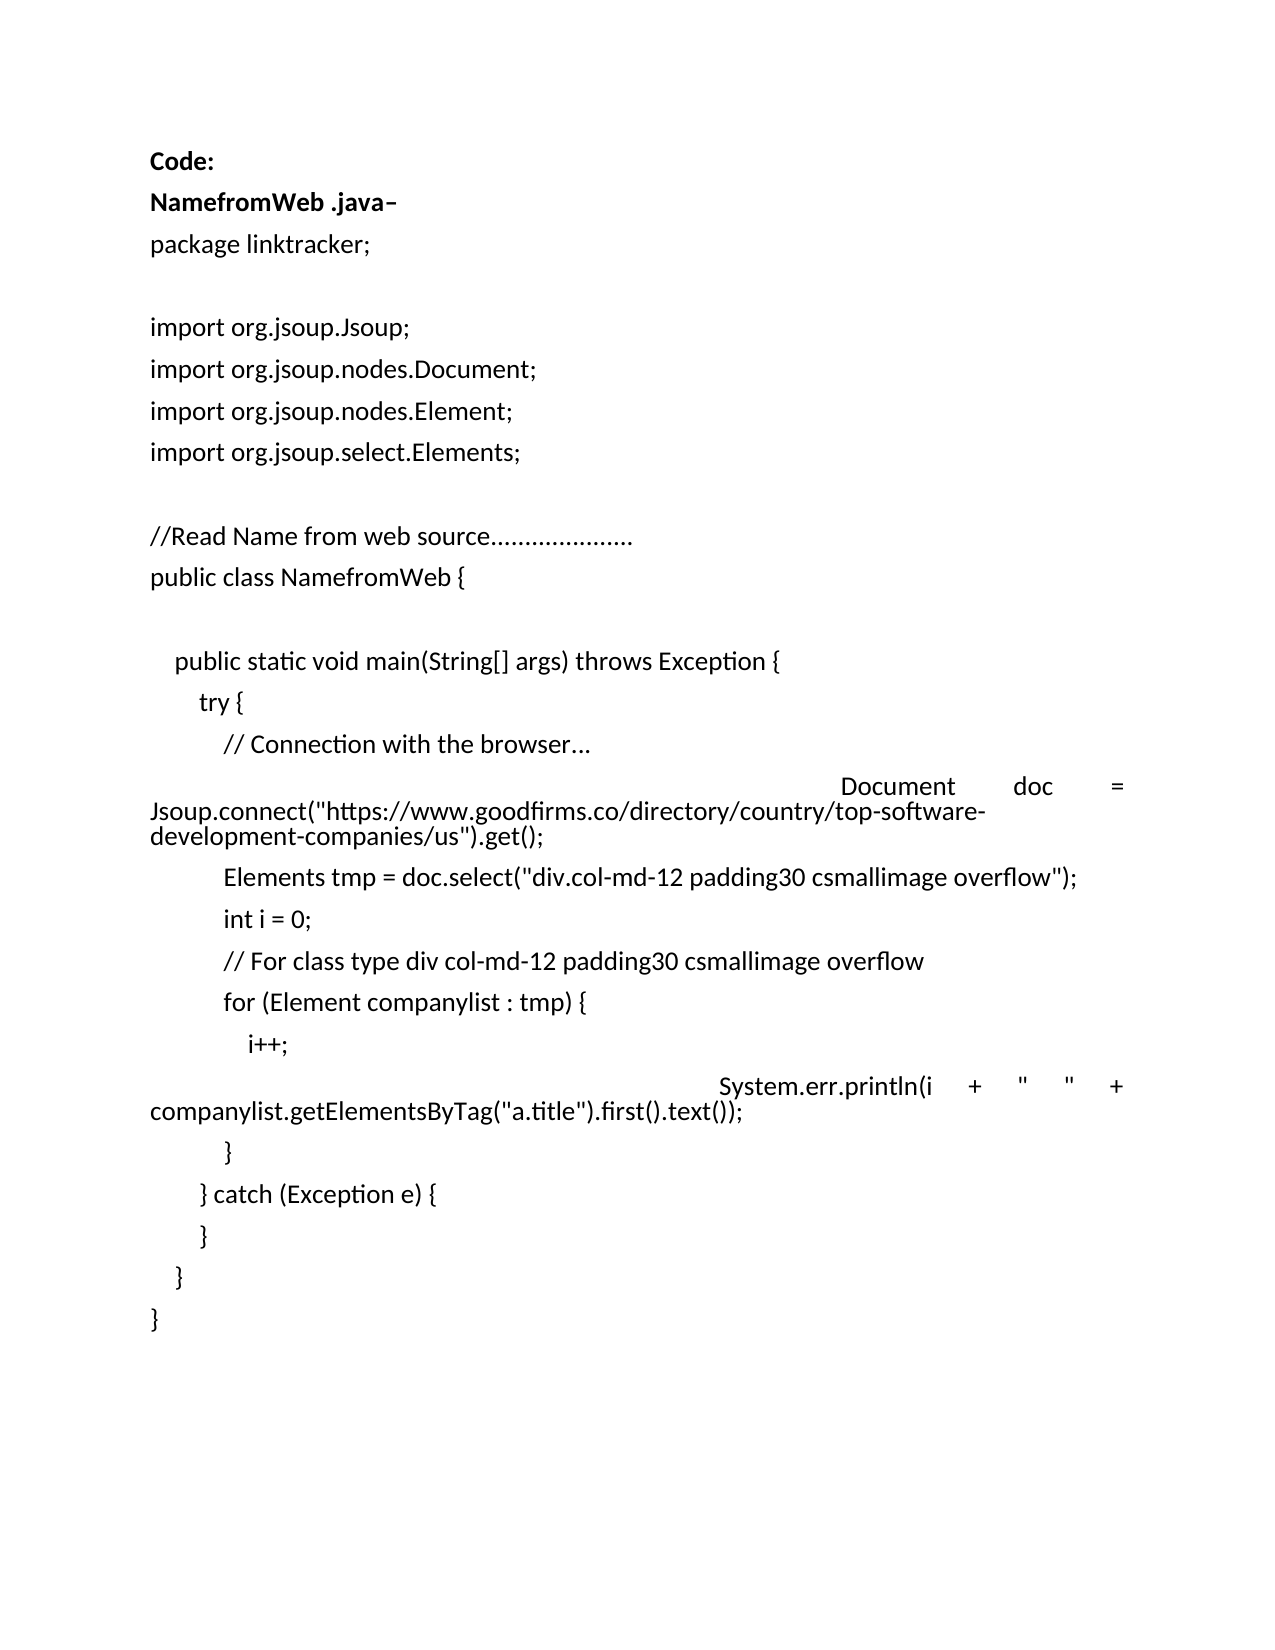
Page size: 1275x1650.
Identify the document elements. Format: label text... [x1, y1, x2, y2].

text System.err.println(i + " " + companylist.getElementsByTag("a.title").first().text()); [150, 1075, 1125, 1125]
text int i = 0; [150, 908, 1125, 933]
text i++; [150, 1033, 1125, 1058]
text try { [150, 692, 1125, 717]
text package linktracker; [150, 233, 1125, 258]
text Document doc = Jsoup.connect("https://www.goodfirms.co/directory/country/top-software-development-companies/us").get(); [150, 775, 1125, 850]
text for (Element companylist : tmp) { [150, 992, 1125, 1017]
text import org.jsoup.select.Elements; [150, 442, 1125, 467]
text //Read Name from web source..................... [150, 525, 1125, 550]
text NamefromWeb .java– [150, 192, 1125, 217]
text } [150, 1225, 1125, 1250]
text // For class type div col-md-12 padding30 csmallimage overflow [150, 950, 1125, 975]
text import org.jsoup.Jsoup; [150, 317, 1125, 342]
text } [150, 1267, 1125, 1292]
text } [150, 1308, 1125, 1333]
text import org.jsoup.nodes.Document; [150, 358, 1125, 383]
text Elements tmp = doc.select("div.col-md-12 padding30 csmallimage overflow"); [150, 867, 1125, 892]
text public class NamefromWeb { [150, 567, 1125, 592]
text // Connection with the browser... [150, 733, 1125, 758]
text import org.jsoup.nodes.Element; [150, 400, 1125, 425]
text Code: [150, 150, 1125, 175]
text } [150, 1142, 1125, 1167]
text } catch (Exception e) { [150, 1183, 1125, 1208]
text public static void main(String[] args) throws Exception { [150, 650, 1125, 675]
